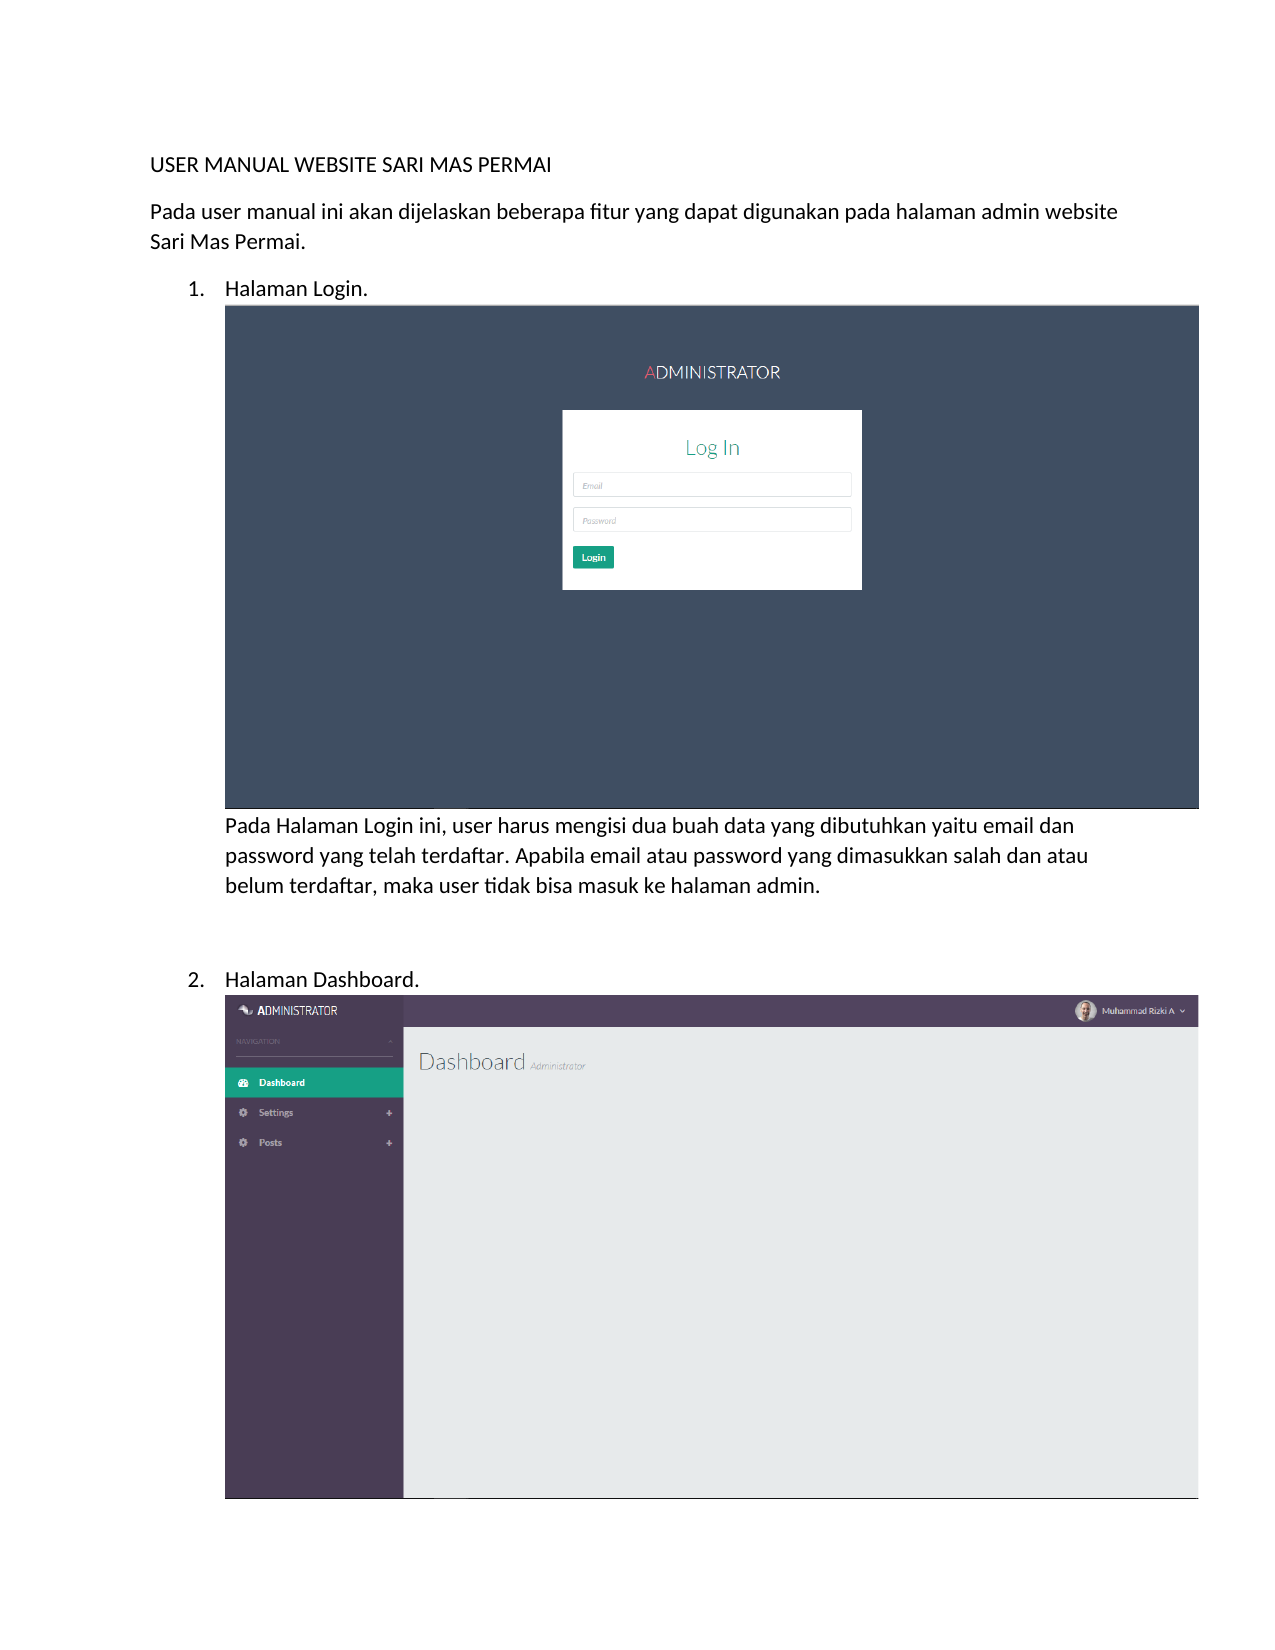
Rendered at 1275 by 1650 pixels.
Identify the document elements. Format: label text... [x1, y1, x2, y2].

text USER MANUAL WEBSITE SARI MAS PERMAI [150, 150, 1125, 178]
picture [225, 304, 1199, 809]
list Halaman Dashboard. [187, 965, 1125, 993]
list Pada Halaman Login ini, user harus mengisi dua buah data yang dibutuhkan yaitu email dan password yang telah terdaftar. Apabila email atau password yang dimasukkan salah dan atau belum terdaftar, maka user tidak bisa masuk ke halaman admin. [225, 811, 1125, 899]
text Pada user manual ini akan dijelaskan beberapa fitur yang dapat digunakan pada halaman admin website Sari Mas Permai. [150, 197, 1125, 255]
picture [225, 995, 1199, 1499]
